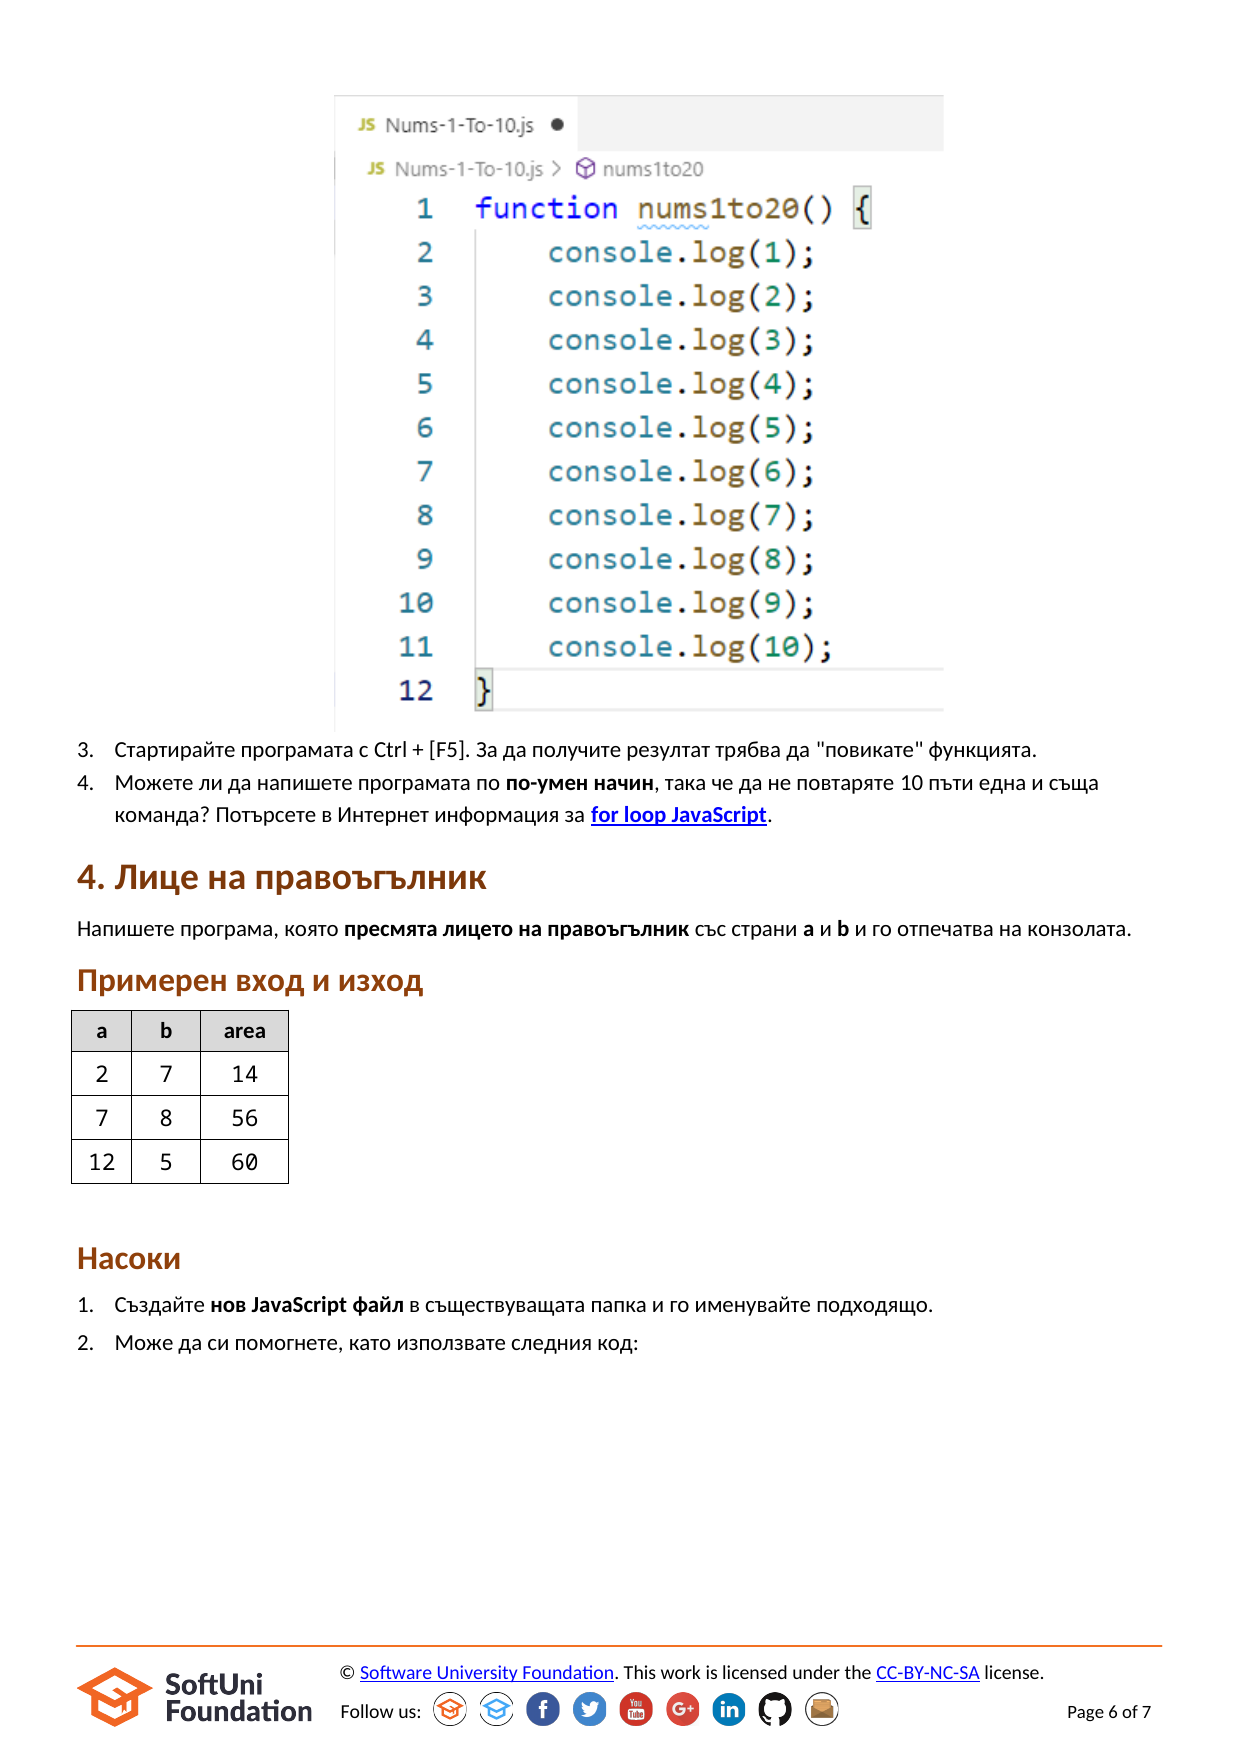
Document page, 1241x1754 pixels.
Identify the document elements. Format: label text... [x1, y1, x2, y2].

table_cell 7 [132, 1052, 200, 1095]
picture [76, 1667, 312, 1727]
picture [712, 1693, 722, 1703]
table_header area [201, 1011, 288, 1051]
table_header b [132, 1011, 200, 1051]
list Може да си помогнете, като използвате следния код: [77, 1328, 1163, 1357]
picture [736, 1693, 746, 1703]
picture [573, 1692, 607, 1726]
picture [480, 1692, 513, 1726]
list Създайте нов JavaScript файл в съществуващата папка и го именувайте подходящо. [77, 1290, 1163, 1318]
table_cell 60 [201, 1140, 288, 1183]
picture [666, 1692, 700, 1726]
picture [619, 1692, 653, 1726]
table_cell 8 [132, 1096, 200, 1139]
picture [526, 1692, 560, 1726]
list Можете ли да напишете програмата по по-умен начин, така че да не повтаряте 10 пъти една и съща команда? Потърсете в Интернет информация за for loop JavaScript. [77, 768, 1163, 828]
picture [334, 95, 944, 732]
text Напишете програма, която пресмята лицето на правоъгълник със страни a и b и го отпечатва на конзолата. [77, 914, 1163, 942]
table_cell 12 [72, 1140, 131, 1183]
table_cell 56 [201, 1096, 288, 1139]
table_cell 14 [201, 1052, 288, 1095]
table_cell 5 [132, 1140, 200, 1183]
picture [758, 1692, 792, 1726]
picture [727, 1707, 738, 1717]
table_cell 7 [72, 1096, 131, 1139]
picture [736, 1716, 746, 1726]
subtitle Примерен вход и изход [77, 959, 1163, 999]
picture [805, 1692, 839, 1726]
picture [433, 1692, 467, 1726]
table_header a [72, 1011, 131, 1051]
subtitle Лице на правоъгълник [77, 853, 1163, 899]
table_cell 2 [72, 1052, 131, 1095]
list Стартирайте програмата с Ctrl + [F5]. За да получите резултат трябва да "повикате" функцията. [77, 736, 1163, 763]
subtitle Насоки [77, 1237, 1163, 1278]
picture [712, 1716, 722, 1726]
